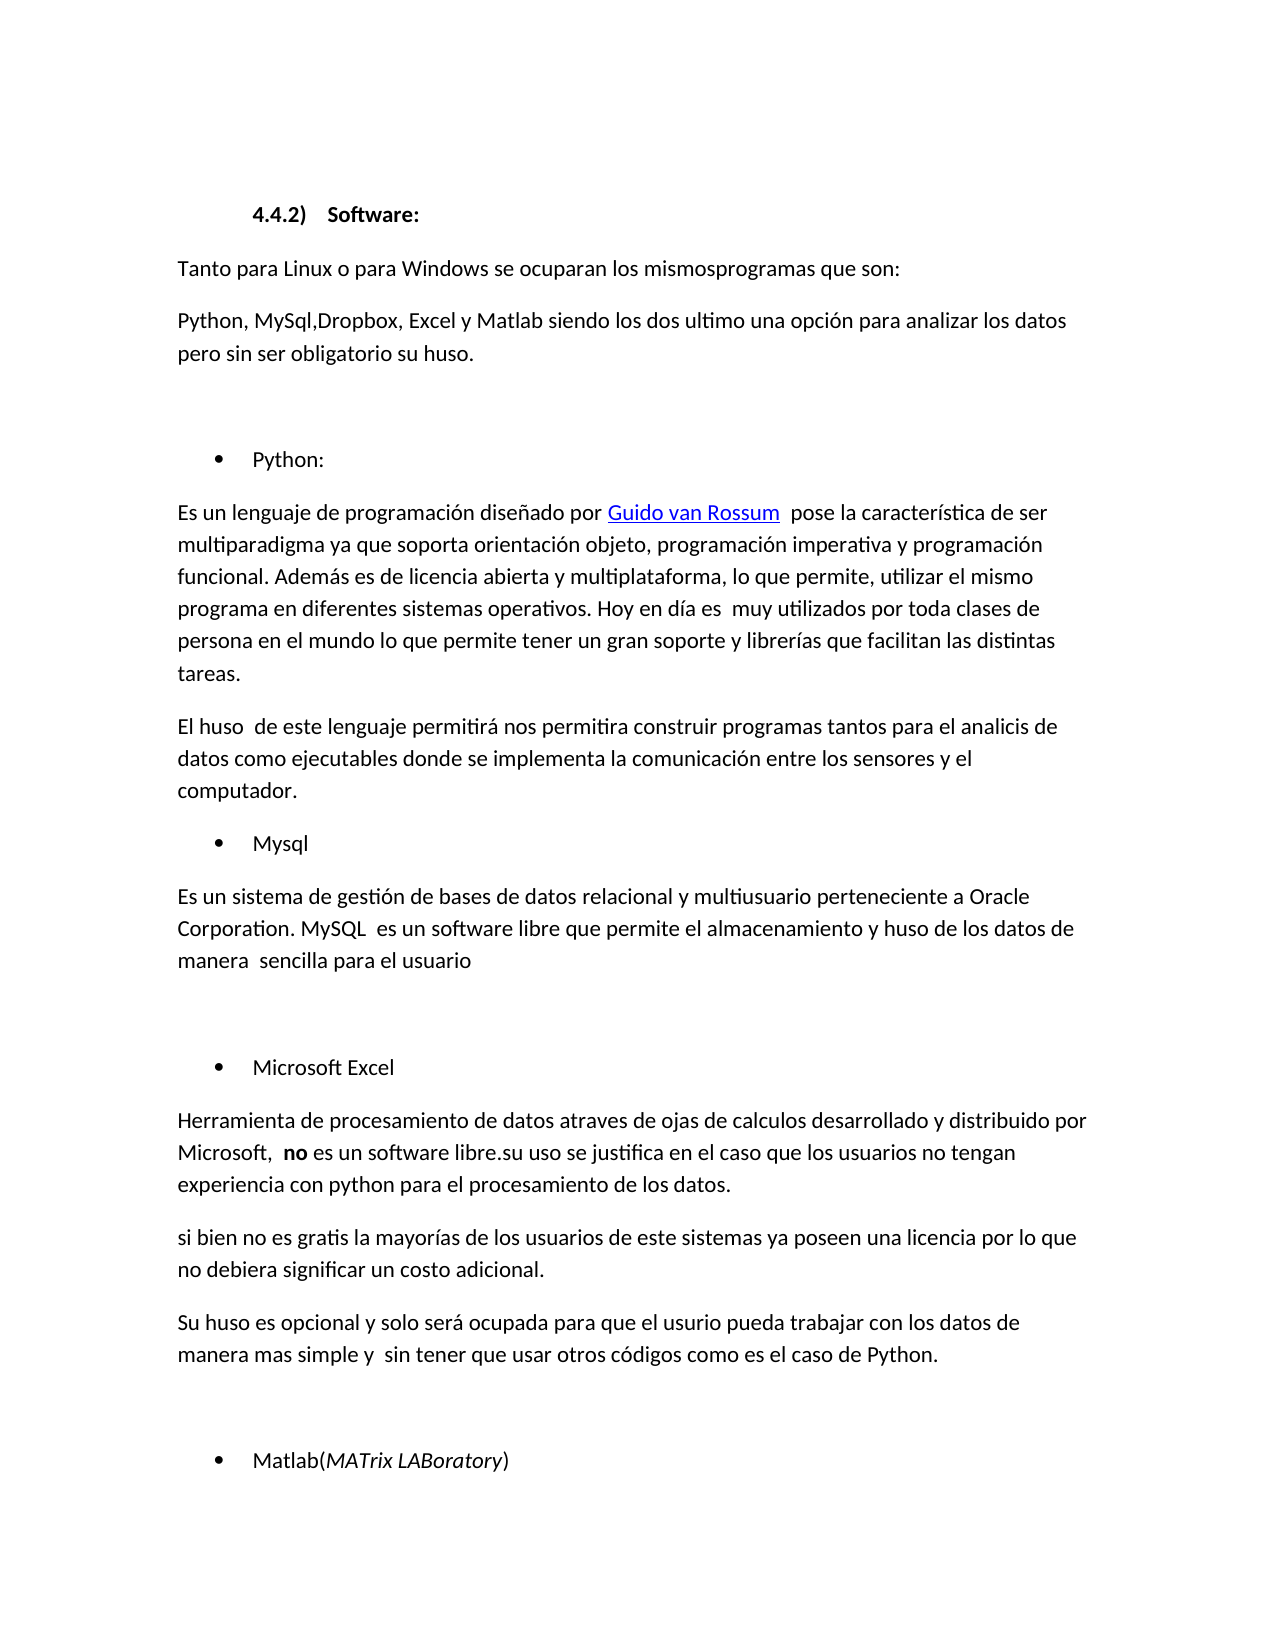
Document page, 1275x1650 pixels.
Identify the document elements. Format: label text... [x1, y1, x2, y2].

text Es un lenguaje de programación diseñado por Guido van Rossum pose la característica de ser multiparadigma ya que soporta orientación objeto, programación imperativa y programación funcional. Además es de licencia abierta y multiplataforma, lo que permite, utilizar el mismo programa en diferentes sistemas operativos. Hoy en día es muy utilizados por toda clases de persona en el mundo lo que permite tener un gran soporte y librerías que facilitan las distintas tareas. [177, 498, 1098, 687]
list Microsoft Excel [215, 1053, 1098, 1081]
text Es un sistema de gestión de bases de datos relacional y multiusuario perteneciente a Oracle Corporation. MySQL es un software libre que permite el almacenamiento y huso de los datos de manera sencilla para el usuario [177, 882, 1098, 975]
list Python: [215, 445, 1098, 473]
text Su huso es opcional y solo será ocupada para que el usurio pueda trabajar con los datos de manera mas simple y sin tener que usar otros códigos como es el caso de Python. [177, 1308, 1098, 1368]
text si bien no es gratis la mayorías de los usuarios de este sistemas ya poseen una licencia por lo que no debiera significar un costo adicional. [177, 1223, 1098, 1283]
text Tanto para Linux o para Windows se ocuparan los mismosprogramas que son: [177, 254, 1098, 282]
text El huso de este lenguaje permitirá nos permitira construir programas tantos para el analicis de datos como ejecutables donde se implementa la comunicación entre los sensores y el computador. [177, 712, 1098, 804]
text Herramienta de procesamiento de datos atraves de ojas de calculos desarrollado y distribuido por Microsoft, no es un software libre.su uso se justifica en el caso que los usuarios no tengan experiencia con python para el procesamiento de los datos. [177, 1106, 1098, 1198]
list Matlab(MATrix LABoratory) [215, 1447, 1098, 1474]
list Software: [252, 201, 1098, 229]
text Python, MySql,Dropbox, Excel y Matlab siendo los dos ultimo una opción para analizar los datos pero sin ser obligatorio su huso. [177, 307, 1098, 367]
list Mysql [215, 829, 1098, 857]
